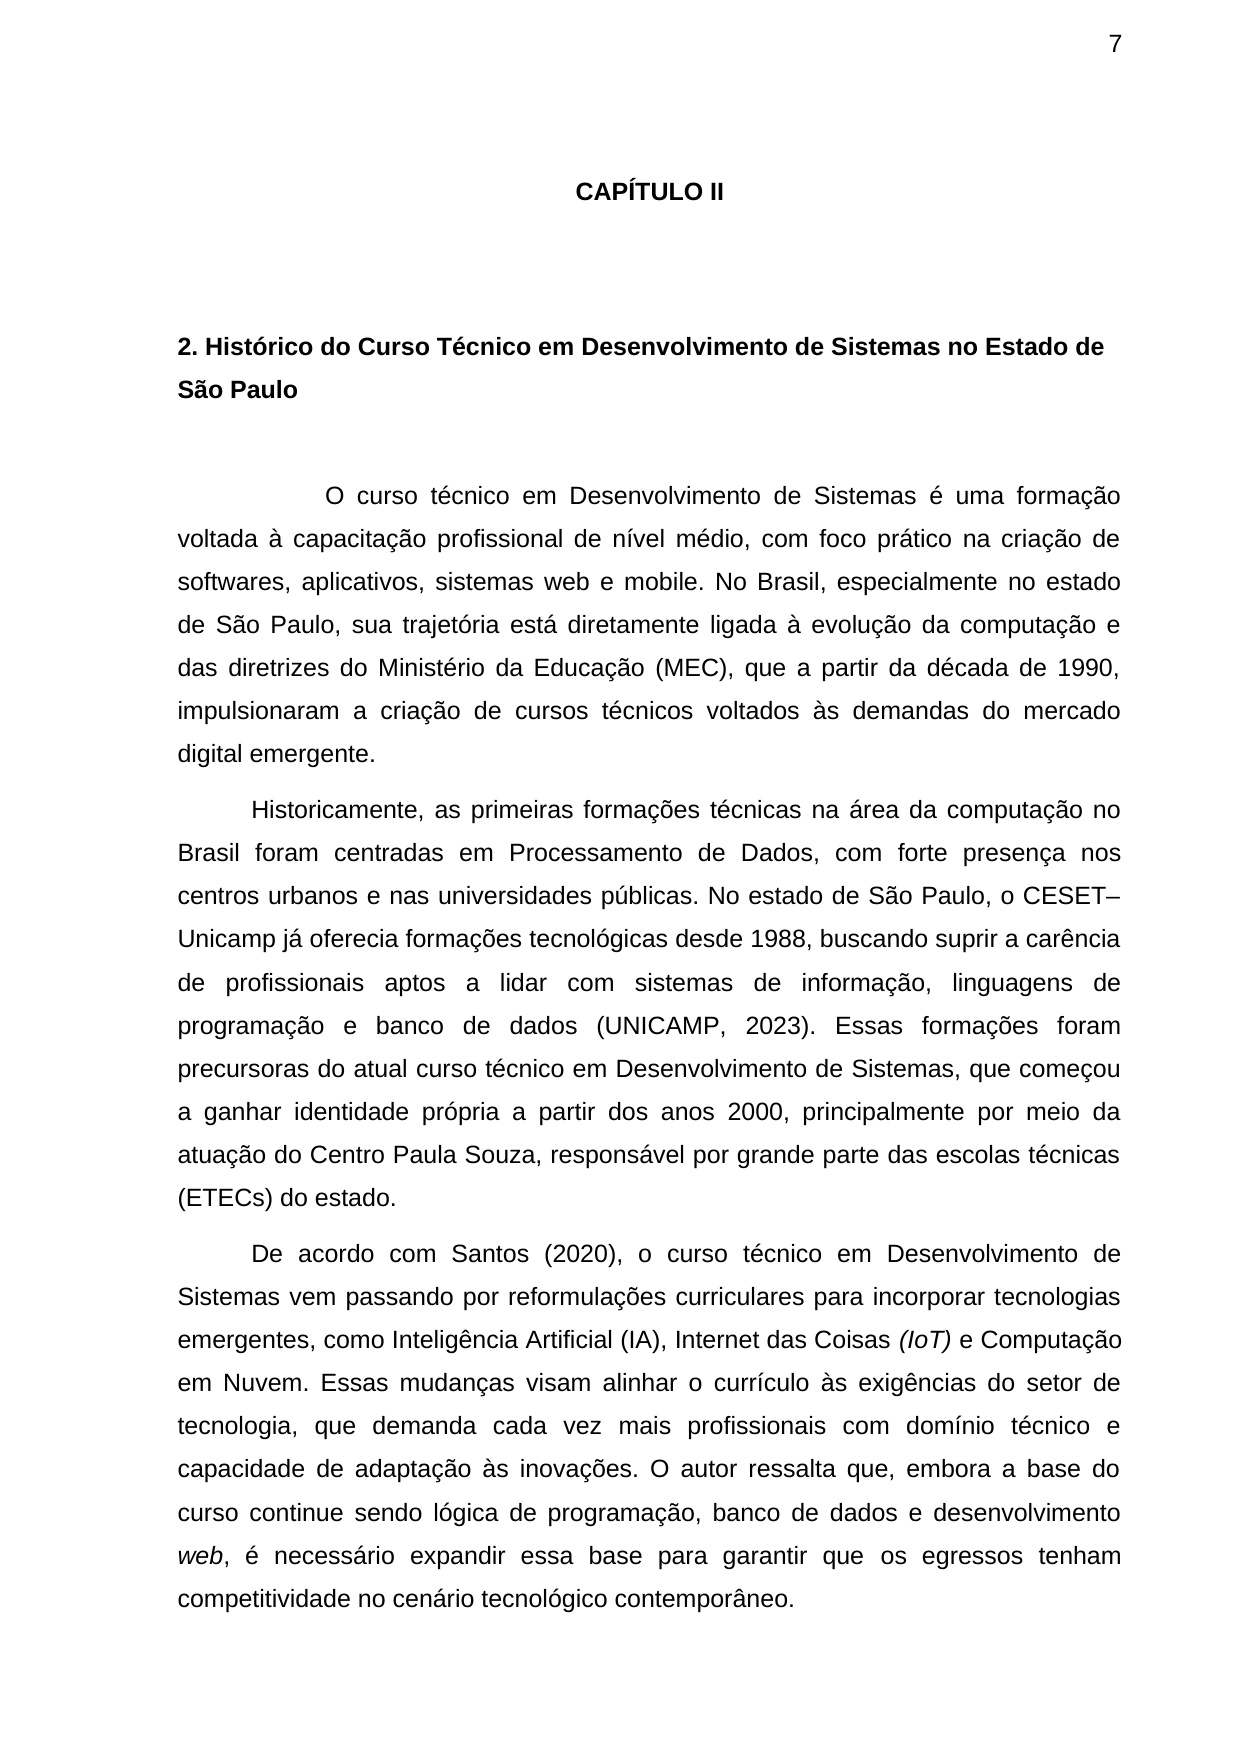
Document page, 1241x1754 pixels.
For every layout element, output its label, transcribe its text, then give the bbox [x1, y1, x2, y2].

subtitle 2. Histórico do Curso Técnico em Desenvolvimento de Sistemas no Estado de São Paulo [177, 332, 1122, 403]
text Historicamente, as primeiras formações técnicas na área da computação no Brasil foram centradas em Processamento de Dados, com forte presença nos centros urbanos e nas universidades públicas. No estado de São Paulo, o CESET–Unicamp já oferecia formações tecnológicas desde 1988, buscando suprir a carência de profissionais aptos a lidar com sistemas de informação, linguagens de programação e banco de dados (UNICAMP, 2023). Essas formações foram precursoras do atual curso técnico em Desenvolvimento de Sistemas, que começou a ganhar identidade própria a partir dos anos 2000, principalmente por meio da atuação do Centro Paula Souza, responsável por grande parte das escolas técnicas (ETECs) do estado. [177, 795, 1122, 1212]
text De acordo com Santos (2020), o curso técnico em Desenvolvimento de Sistemas vem passando por reformulações curriculares para incorporar tecnologias emergentes, como Inteligência Artificial (IA), Internet das Coisas (IoT) e Computação em Nuvem. Essas mudanças visam alinhar o currículo às exigências do setor de tecnologia, que demanda cada vez mais profissionais com domínio técnico e capacidade de adaptação às inovações. O autor ressalta que, embora a base do curso continue sendo lógica de programação, banco de dados e desenvolvimento web, é necessário expandir essa base para garantir que os egressos tenham competitividade no cenário tecnológico contemporâneo. [177, 1239, 1122, 1612]
text O curso técnico em Desenvolvimento de Sistemas é uma formação voltada à capacitação profissional de nível médio, com foco prático na criação de softwares, aplicativos, sistemas web e mobile. No Brasil, especialmente no estado de São Paulo, sua trajetória está diretamente ligada à evolução da computação e das diretrizes do Ministério da Educação (MEC), que a partir da década de 1990, impulsionaram a criação de cursos técnicos voltados às demandas do mercado digital emergente. [177, 481, 1122, 768]
subtitle CAPÍTULO II [177, 177, 1122, 206]
